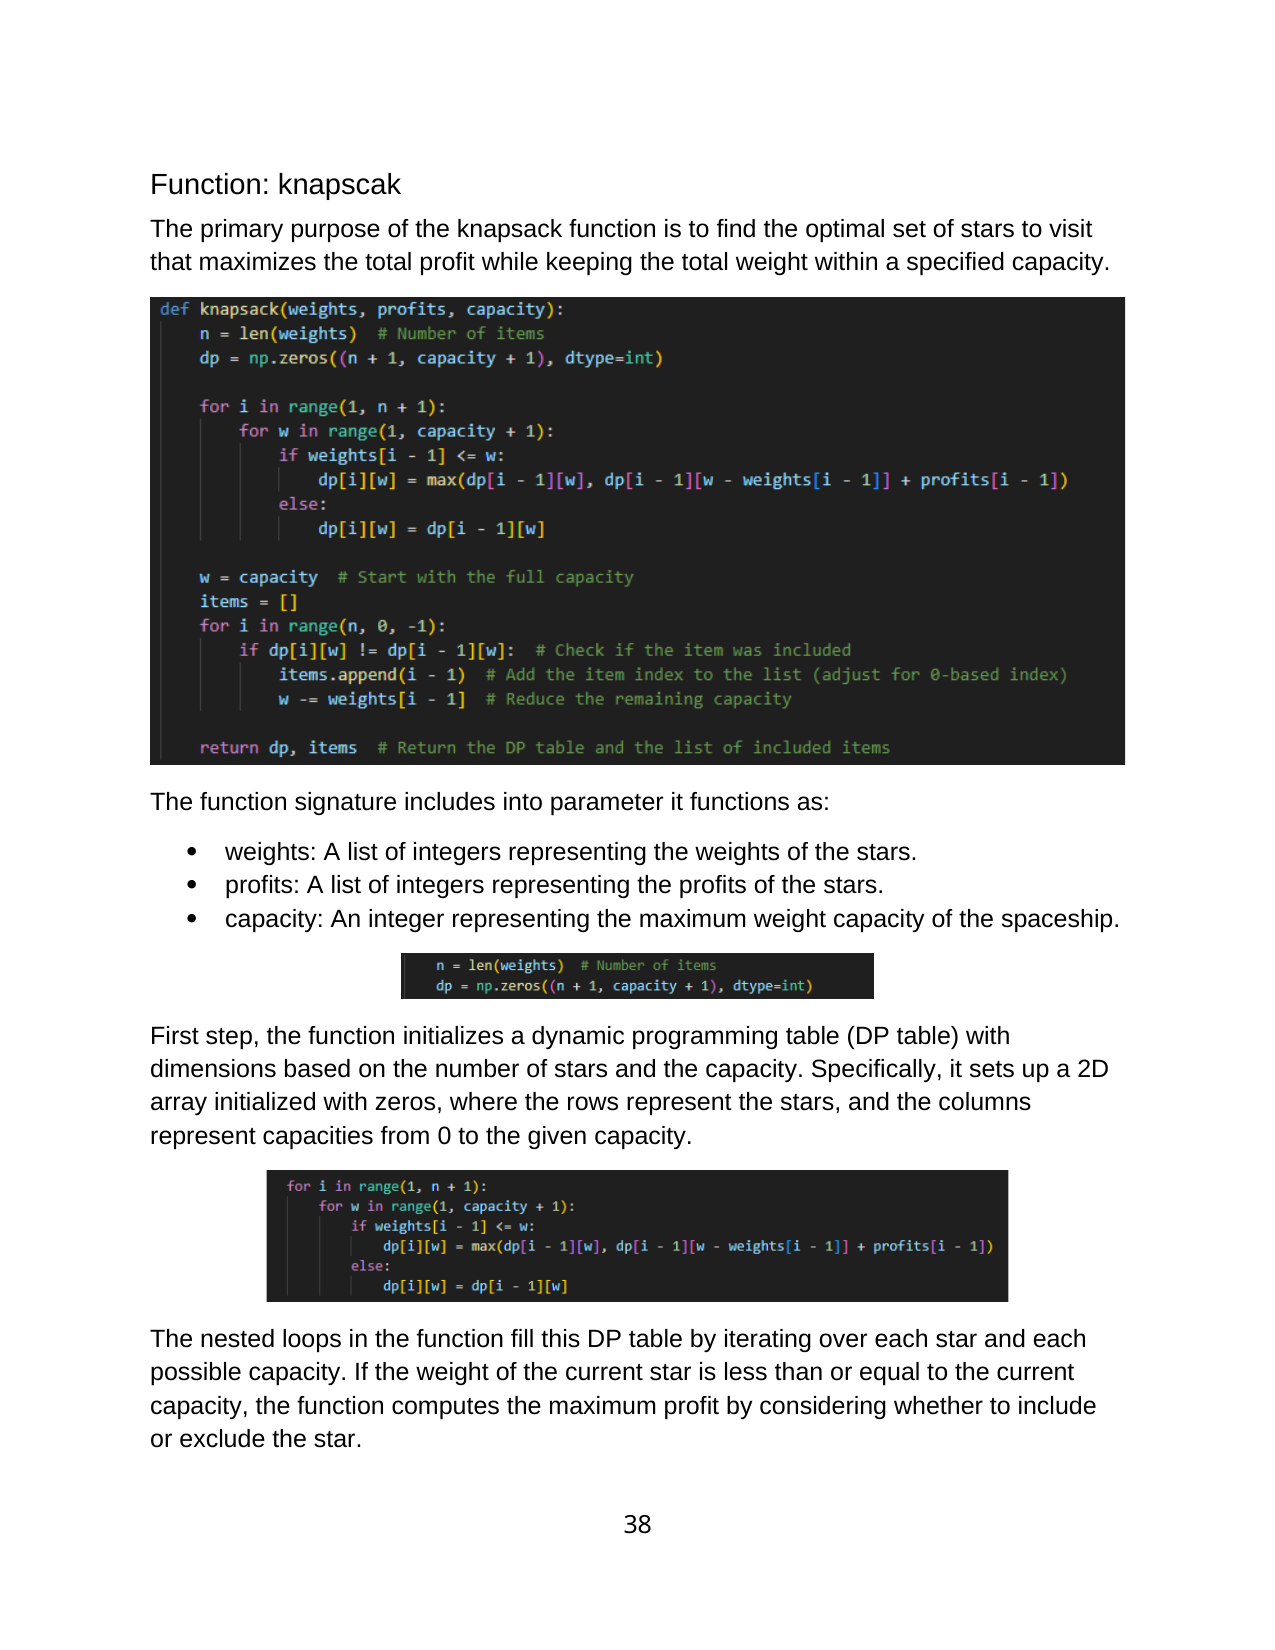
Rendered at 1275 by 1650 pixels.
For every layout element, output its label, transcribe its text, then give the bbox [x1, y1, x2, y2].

subtitle Function: knapscak [150, 167, 1125, 200]
text The primary purpose of the knapsack function is to find the optimal set of stars to visit that maximizes the total profit while keeping the total weight within a specified capacity. [150, 214, 1125, 276]
picture [401, 953, 874, 999]
list capacity: An integer representing the maximum weight capacity of the spaceship. [187, 904, 1125, 933]
picture [150, 297, 1125, 765]
picture [266, 1170, 1009, 1302]
list weights: A list of integers representing the weights of the stars. [187, 837, 1125, 866]
text The nested loops in the function fill this DP table by iterating over each star and each possible capacity. If the weight of the current star is less than or equal to the current capacity, the function computes the maximum profit by considering whether to include or exclude the star. [150, 1324, 1125, 1453]
text First step, the function initializes a dynamic programming table (DP table) with dimensions based on the number of stars and the capacity. Specifically, it sets up a 2D array initialized with zeros, where the rows represent the stars, and the columns represent capacities from 0 to the given capacity. [150, 1021, 1125, 1149]
list profits: A list of integers representing the profits of the stars. [187, 870, 1125, 899]
text The function signature includes into parameter it functions as: [150, 787, 1125, 816]
